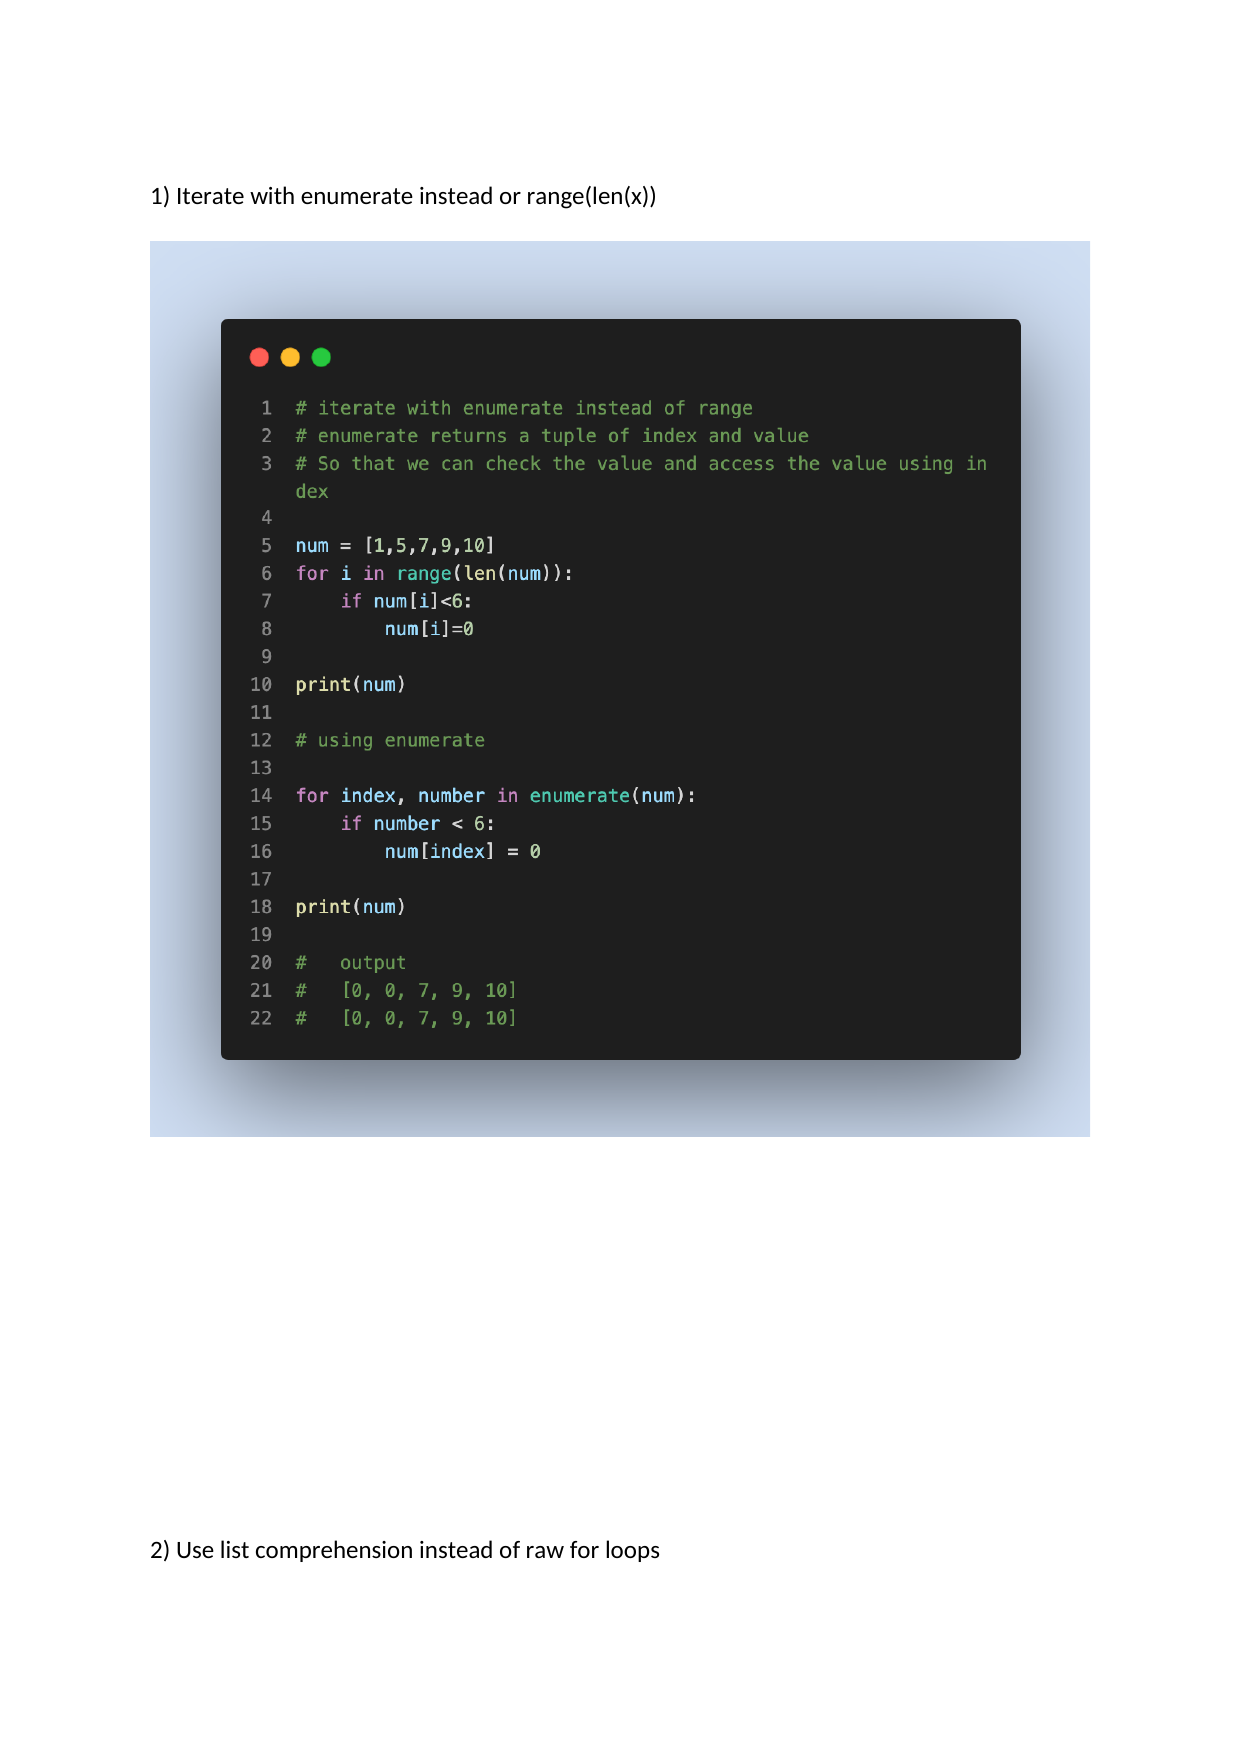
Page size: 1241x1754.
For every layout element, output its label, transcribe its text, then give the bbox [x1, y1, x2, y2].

text 2) Use list comprehension instead of raw for loops [150, 1534, 1090, 1564]
picture [150, 241, 1091, 1137]
text 1) Iterate with enumerate instead or range(len(x)) [150, 181, 1090, 211]
